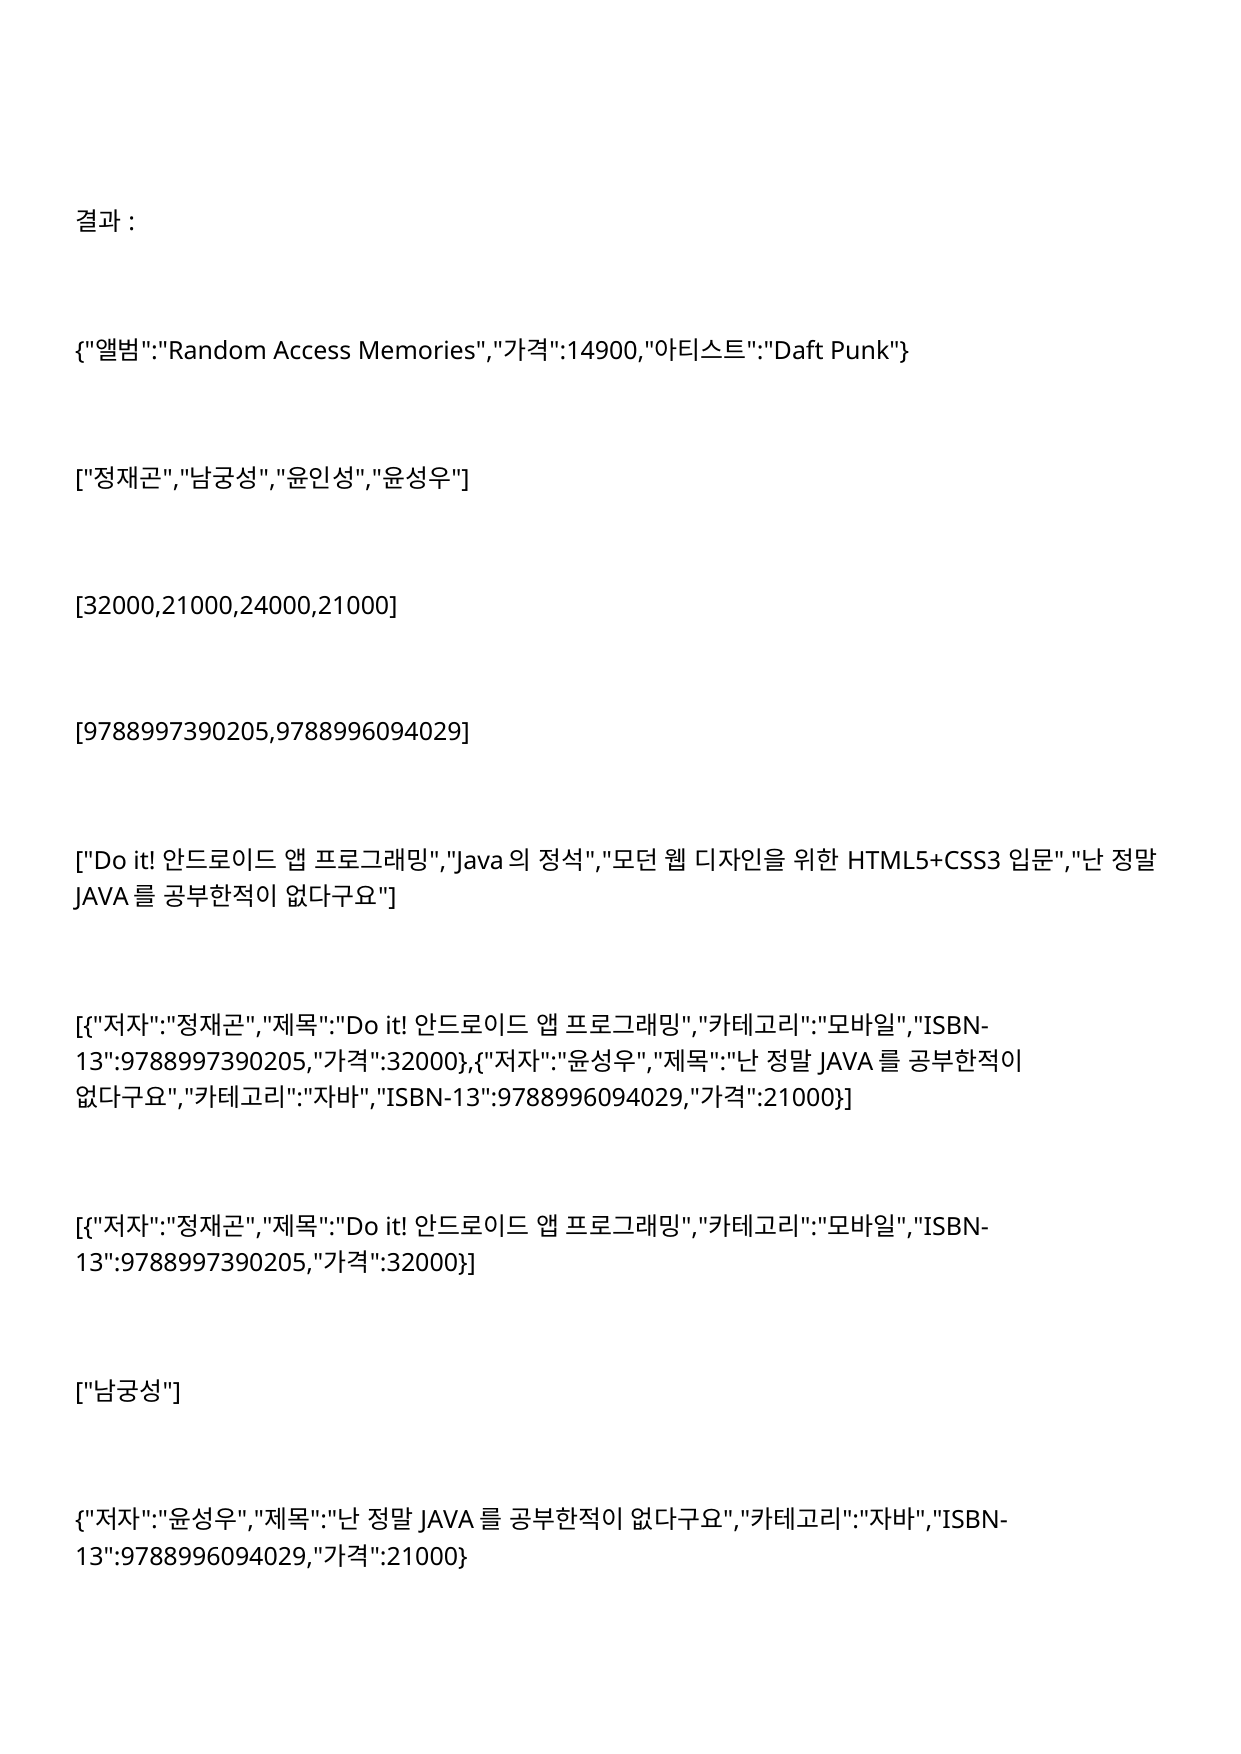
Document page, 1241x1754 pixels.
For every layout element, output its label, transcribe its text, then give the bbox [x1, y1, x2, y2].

text [{"저자":"정재곤","제목":"Do it! 안드로이드 앱 프로그래밍","카테고리":"모바일","ISBN-13":9788997390205,"가격":32000},{"저자":"윤성우","제목":"난 정말 JAVA를 공부한적이 없다구요","카테고리":"자바","ISBN-13":9788996094029,"가격":21000}] [75, 1005, 1165, 1114]
text ["남궁성"] [75, 1371, 1165, 1407]
text {"앨범":"Random Access Memories","가격":14900,"아티스트":"Daft Punk"} [75, 330, 1165, 366]
text [{"저자":"정재곤","제목":"Do it! 안드로이드 앱 프로그래밍","카테고리":"모바일","ISBN-13":9788997390205,"가격":32000}] [75, 1206, 1165, 1279]
text [9788997390205,9788996094029] [75, 714, 1165, 748]
text {"저자":"윤성우","제목":"난 정말 JAVA를 공부한적이 없다구요","카테고리":"자바","ISBN-13":9788996094029,"가격":21000} [75, 1500, 1165, 1572]
text ["정재곤","남궁성","윤인성","윤성우"] [75, 459, 1165, 495]
text ["Do it! 안드로이드 앱 프로그래밍","Java의 정석","모던 웹 디자인을 위한 HTML5+CSS3 입문","난 정말 JAVA를 공부한적이 없다구요"] [75, 840, 1165, 913]
text [32000,21000,24000,21000] [75, 587, 1165, 621]
text 결과 : [75, 201, 1165, 238]
